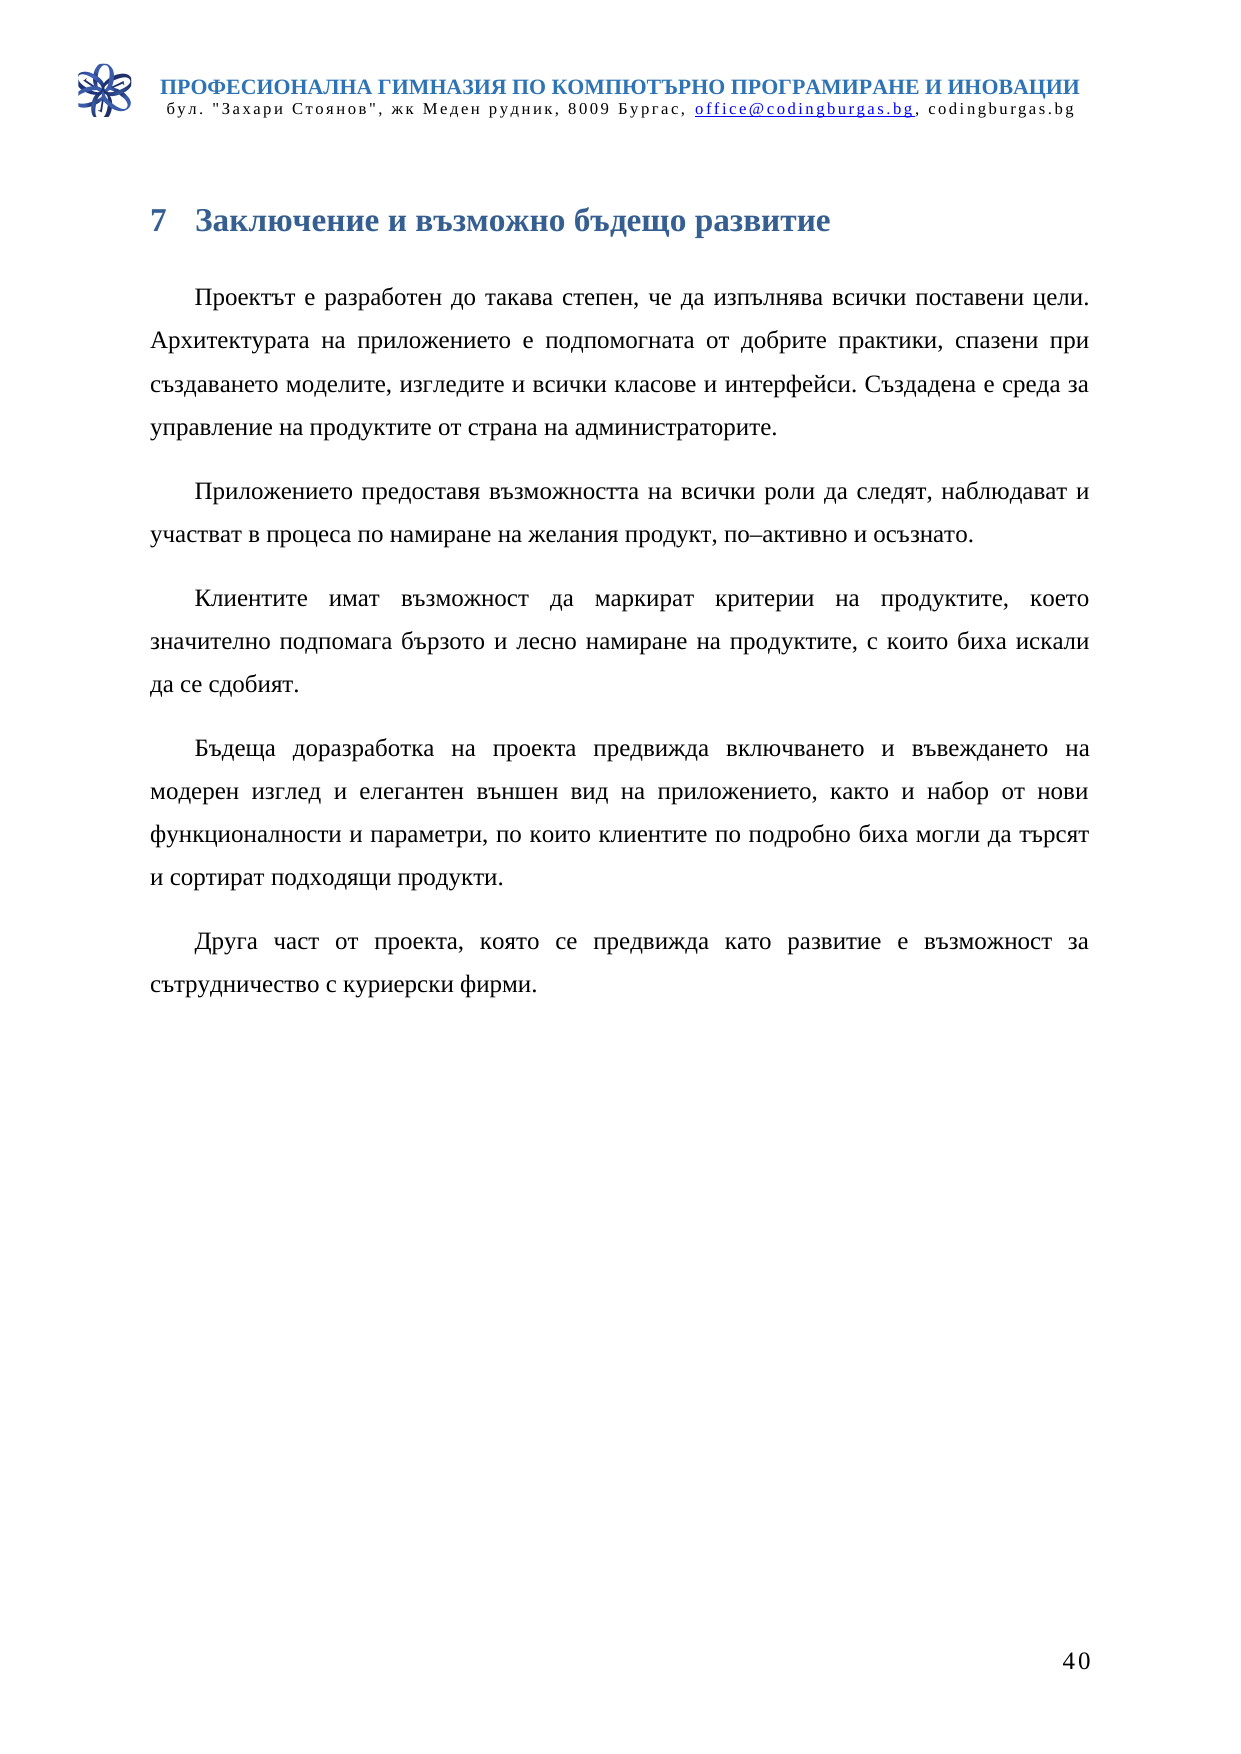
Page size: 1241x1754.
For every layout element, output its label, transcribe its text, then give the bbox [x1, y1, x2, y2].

subtitle Заключение и възможно бъдещо развитие [150, 200, 1090, 238]
text Проектът е разработен до такава степен, че да изпълнява всички поставени цели. Архитектурата на приложението е подпомогната от добрите практики, спазени при създаването моделите, изгледите и всички класове и интерфейси. Създадена е среда за управление на продуктите от страна на администраторите. [150, 282, 1090, 441]
text Друга част от проекта, която се предвижда като развитие е възможност за сътрудничество с куриерски фирми. [150, 926, 1090, 998]
picture [78, 63, 132, 117]
text Клиентите имат възможност да маркират критерии на продуктите, което значително подпомага бързото и лесно намиране на продуктите, с които биха искали да се сдобият. [150, 583, 1090, 698]
text Приложението предоставя възможността на всички роли да следят, наблюдават и участват в процеса по намиране на желания продукт, по–активно и осъзнато. [150, 476, 1090, 548]
text Бъдеща доразработка на проекта предвижда включването и въвеждането на модерен изглед и елегантен външен вид на приложението, както и набор от нови функционалности и параметри, по които клиентите по подробно биха могли да търсят и сортират подходящи продукти. [150, 733, 1090, 891]
